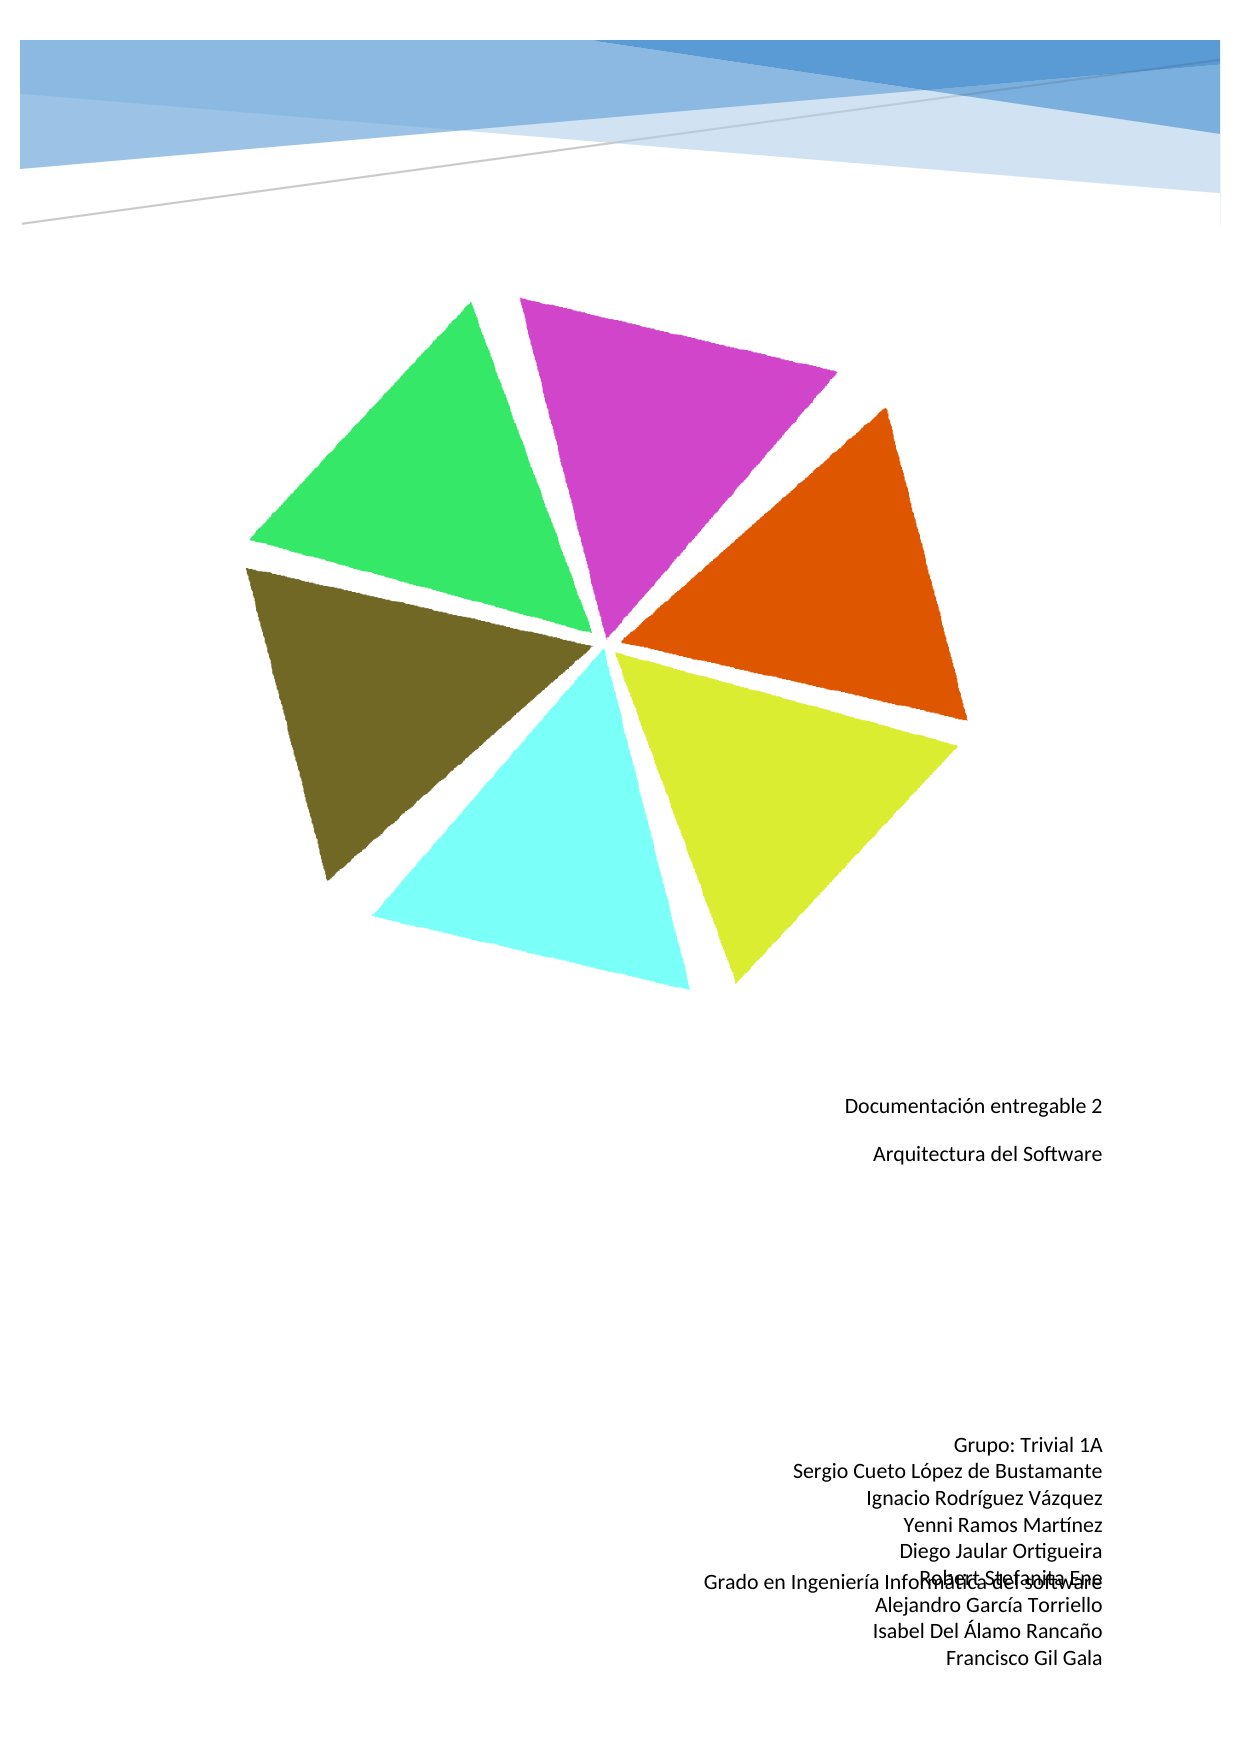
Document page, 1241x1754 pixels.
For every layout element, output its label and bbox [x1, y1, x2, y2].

picture [176, 260, 1069, 1017]
picture [20, 40, 1221, 240]
